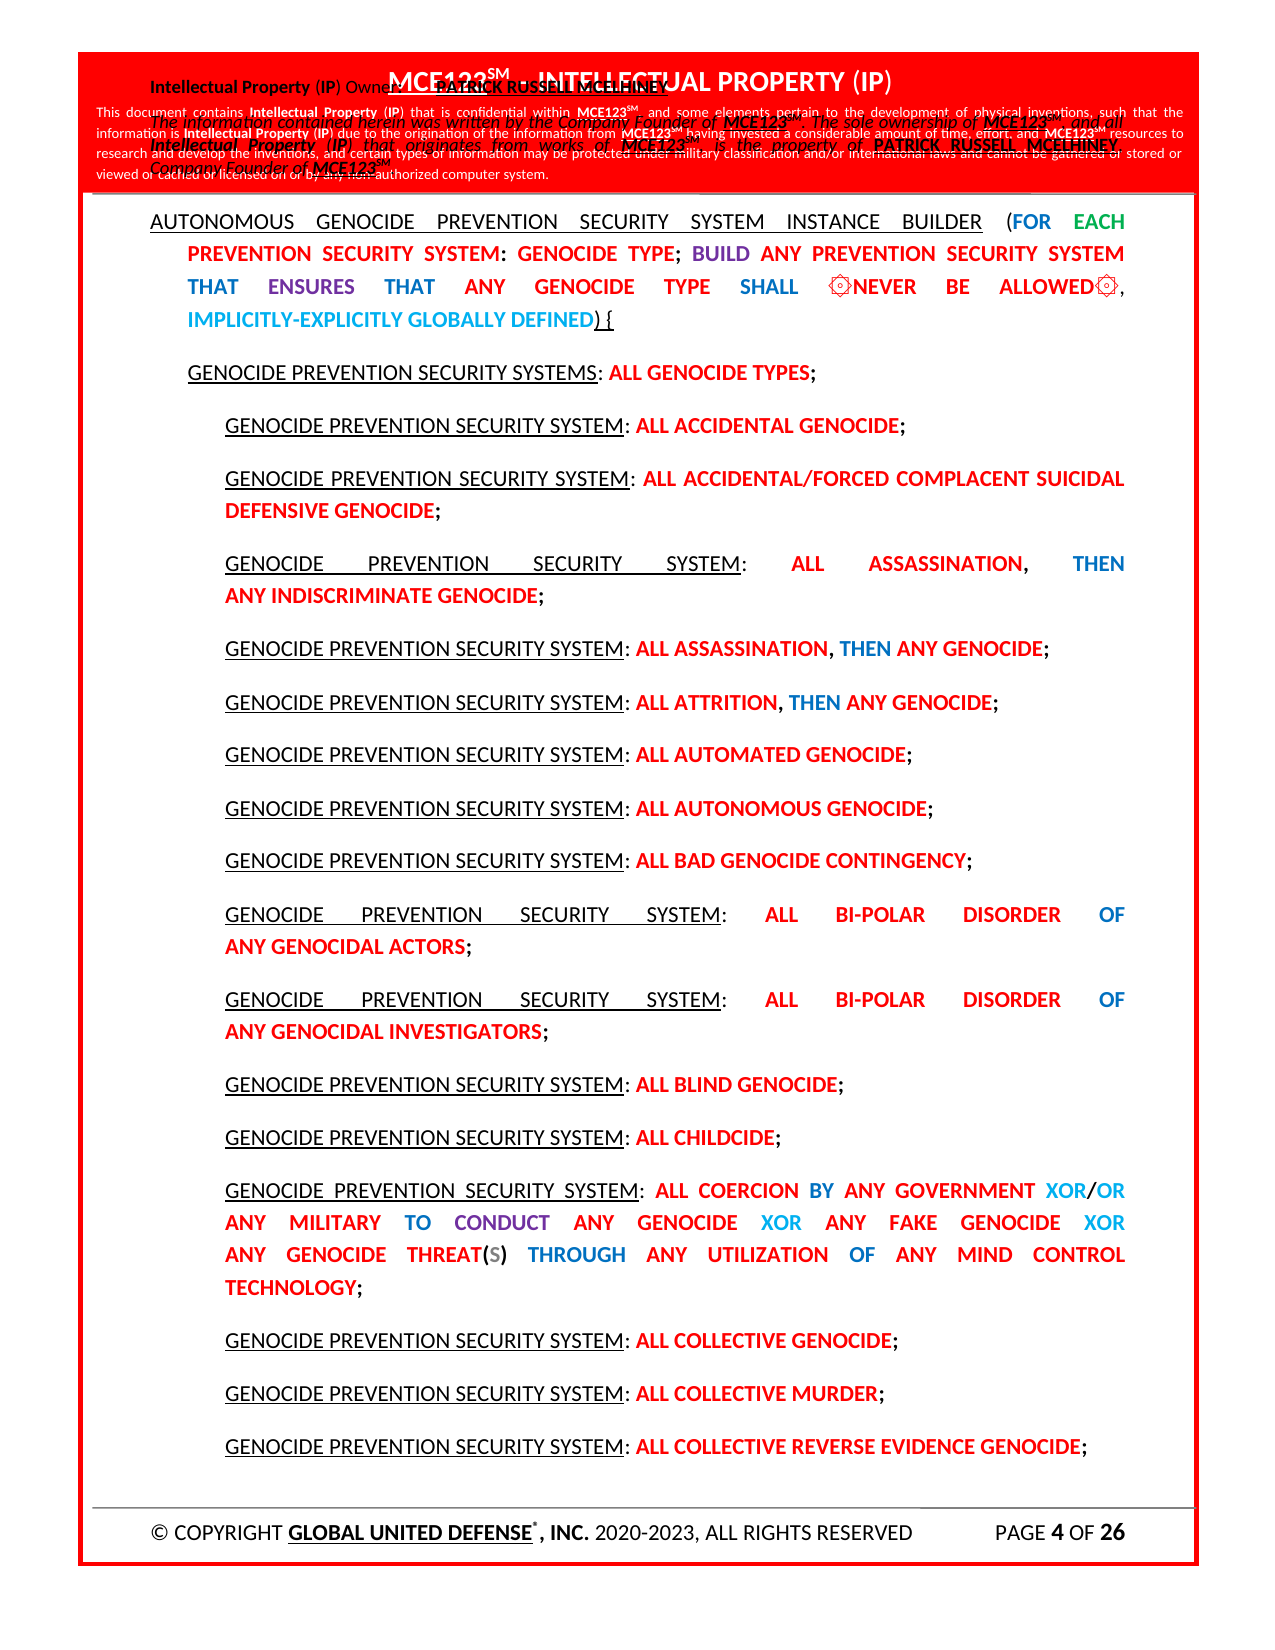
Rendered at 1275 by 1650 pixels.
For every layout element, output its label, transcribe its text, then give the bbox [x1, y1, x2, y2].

text GENOCIDE PREVENTION SECURITY SYSTEM: ALL COERCION BY ANY GOVERNMENT XOR/OR ANY MILITARY TO CONDUCT ANY GENOCIDE XOR ANY FAKE GENOCIDE XOR ANY GENOCIDE THREAT(S) THROUGH ANY UTILIZATION OF ANY MIND CONTROL TECHNOLOGY; [225, 1176, 1125, 1301]
text GENOCIDE PREVENTION SECURITY SYSTEM: ALL ACCIDENTAL GENOCIDE; [225, 411, 1125, 439]
text GENOCIDE PREVENTION SECURITY SYSTEM: ALL COLLECTIVE REVERSE EVIDENCE GENOCIDE; [225, 1432, 1125, 1460]
text GENOCIDE PREVENTION SECURITY SYSTEM: ALL AUTOMATED GENOCIDE; [225, 741, 1125, 769]
text GENOCIDE PREVENTION SECURITY SYSTEM: ALL ACCIDENTAL/FORCED COMPLACENT SUICIDAL DEFENSIVE GENOCIDE; [225, 464, 1125, 524]
text GENOCIDE PREVENTION SECURITY SYSTEM: ALL AUTONOMOUS GENOCIDE; [225, 794, 1125, 822]
text GENOCIDE PREVENTION SECURITY SYSTEMS: ALL GENOCIDE TYPES; [187, 358, 1125, 386]
text GENOCIDE PREVENTION SECURITY SYSTEM: ALL BLIND GENOCIDE; [225, 1070, 1125, 1098]
text GENOCIDE PREVENTION SECURITY SYSTEM: ALL BI-POLAR DISORDER OF ANY GENOCIDAL INVESTIGATORS; [225, 985, 1125, 1045]
text GENOCIDE PREVENTION SECURITY SYSTEM: ALL ASSASSINATION, THEN ANY GENOCIDE; [225, 634, 1125, 663]
text GENOCIDE PREVENTION SECURITY SYSTEM: ALL COLLECTIVE MURDER; [225, 1379, 1125, 1407]
text GENOCIDE PREVENTION SECURITY SYSTEM: ALL ASSASSINATION, THEN ANY INDISCRIMINATE GENOCIDE; [225, 549, 1125, 609]
text GENOCIDE PREVENTION SECURITY SYSTEM: ALL COLLECTIVE GENOCIDE; [225, 1326, 1125, 1354]
text AUTONOMOUS GENOCIDE PREVENTION SECURITY SYSTEM INSTANCE BUILDER (FOR EACH PREVENTION SECURITY SYSTEM: GENOCIDE TYPE; BUILD ANY PREVENTION SECURITY SYSTEM THAT ENSURES THAT ANY GENOCIDE TYPE SHALL ۞NEVER BE ALLOWED۞, IMPLICITLY-EXPLICITLY GLOBALLY DEFINED) { [150, 207, 1125, 333]
text GENOCIDE PREVENTION SECURITY SYSTEM: ALL ATTRITION, THEN ANY GENOCIDE; [225, 688, 1125, 716]
text GENOCIDE PREVENTION SECURITY SYSTEM: ALL CHILDCIDE; [225, 1123, 1125, 1151]
text GENOCIDE PREVENTION SECURITY SYSTEM: ALL BI-POLAR DISORDER OF ANY GENOCIDAL ACTORS; [225, 900, 1125, 960]
text GENOCIDE PREVENTION SECURITY SYSTEM: ALL BAD GENOCIDE CONTINGENCY; [225, 847, 1125, 875]
